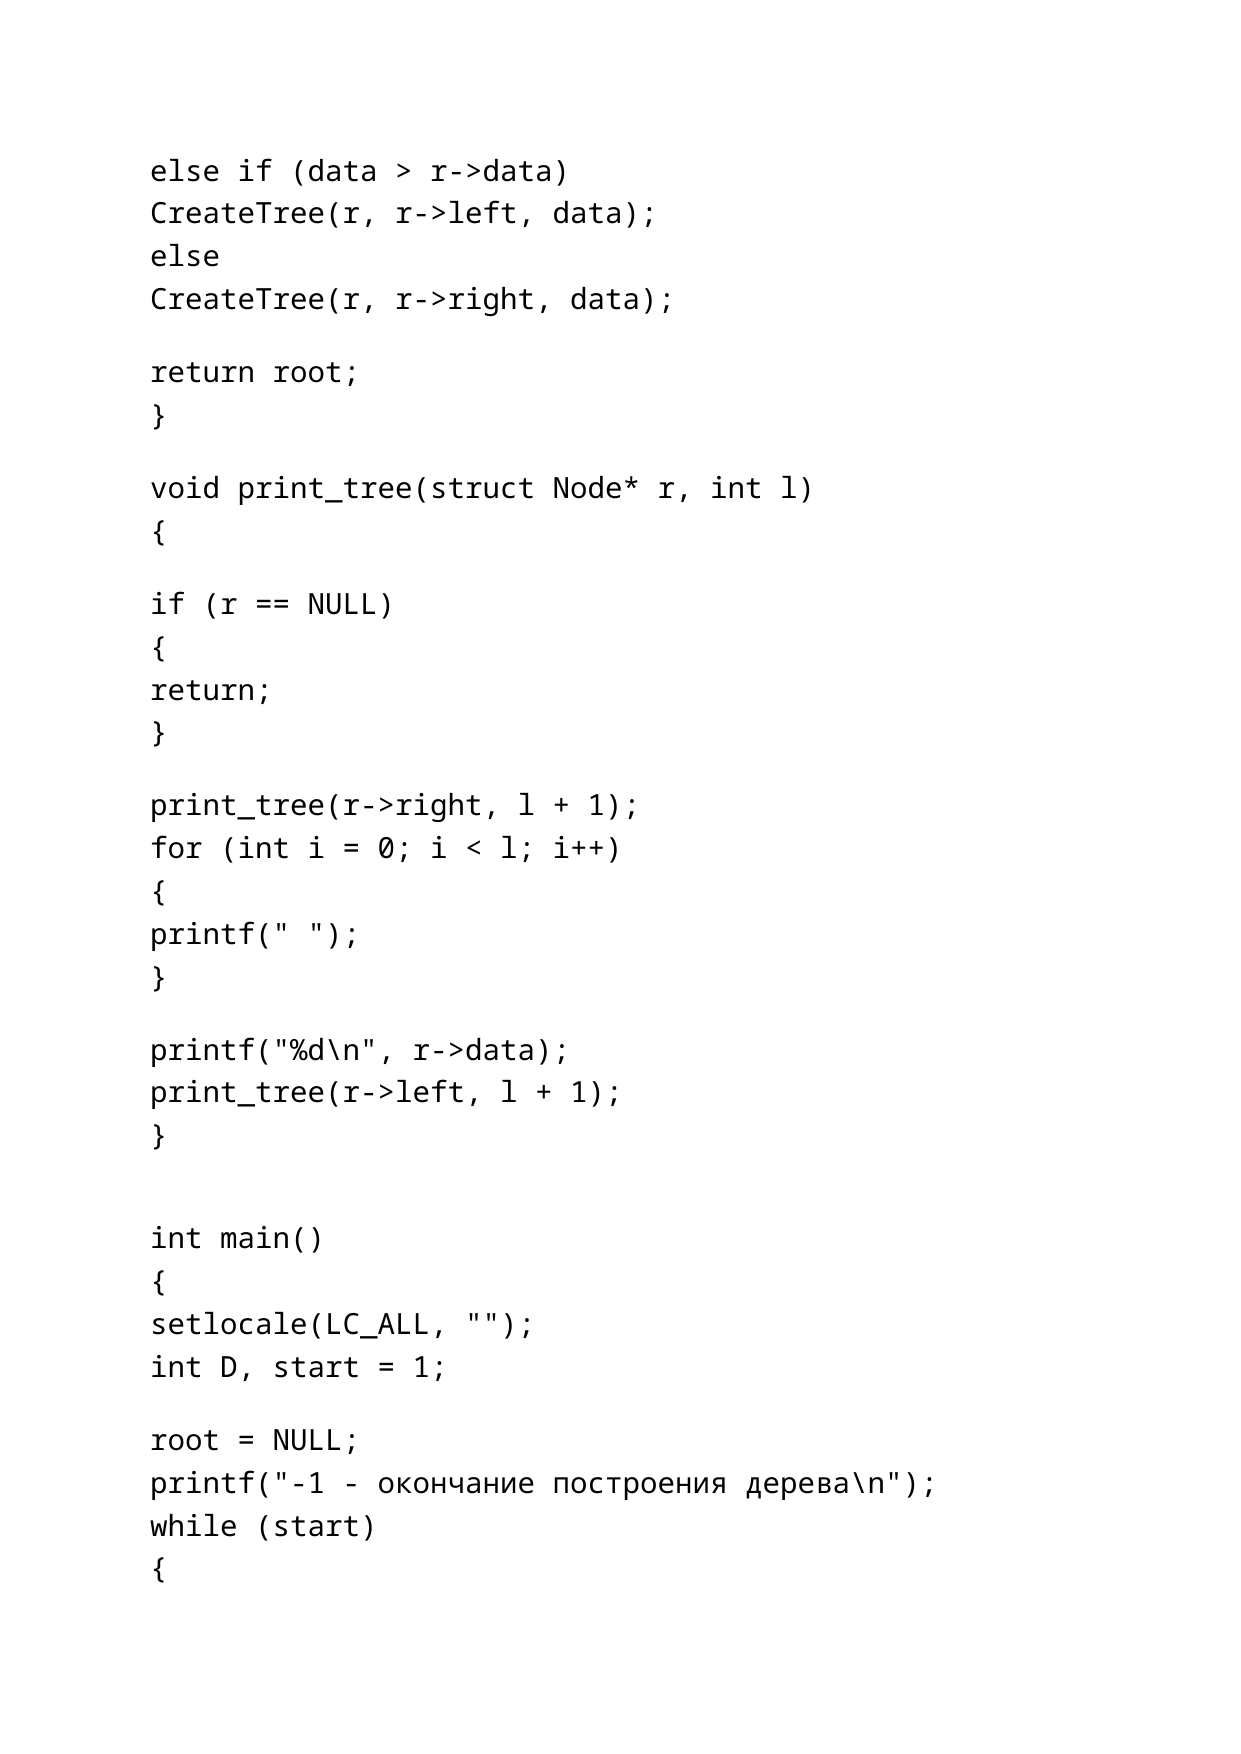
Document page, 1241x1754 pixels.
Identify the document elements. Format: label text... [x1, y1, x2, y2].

text if (r == NULL) [150, 583, 1090, 623]
text for (int i = 0; i < l; i++) [150, 827, 1090, 867]
text } [150, 956, 1090, 996]
text } [150, 712, 1090, 751]
text printf("%d\n", r->data); [150, 1029, 1090, 1068]
text print_tree(r->left, l + 1); [150, 1072, 1090, 1111]
text print_tree(r->right, l + 1); [150, 784, 1090, 824]
text while (start) [150, 1505, 1090, 1544]
text { [150, 1261, 1090, 1300]
text int D, start = 1; [150, 1346, 1090, 1386]
text { [150, 510, 1090, 550]
text root = NULL; [150, 1419, 1090, 1459]
text void print_tree(struct Node* r, int l) [150, 467, 1090, 507]
text int main() [150, 1218, 1090, 1257]
text return root; [150, 351, 1090, 391]
text else if (data > r->data) [150, 150, 1090, 190]
text else [150, 236, 1090, 275]
text } [150, 394, 1090, 434]
text return; [150, 669, 1090, 708]
text printf("-1 - окончание построения дерева\n"); [150, 1462, 1090, 1502]
text setlocale(LC_ALL, ""); [150, 1303, 1090, 1343]
text CreateTree(r, r->right, data); [150, 278, 1090, 318]
text CreateTree(r, r->left, data); [150, 193, 1090, 232]
text { [150, 870, 1090, 910]
text printf(" "); [150, 913, 1090, 953]
text { [150, 1548, 1090, 1587]
text { [150, 626, 1090, 666]
text } [150, 1114, 1090, 1154]
